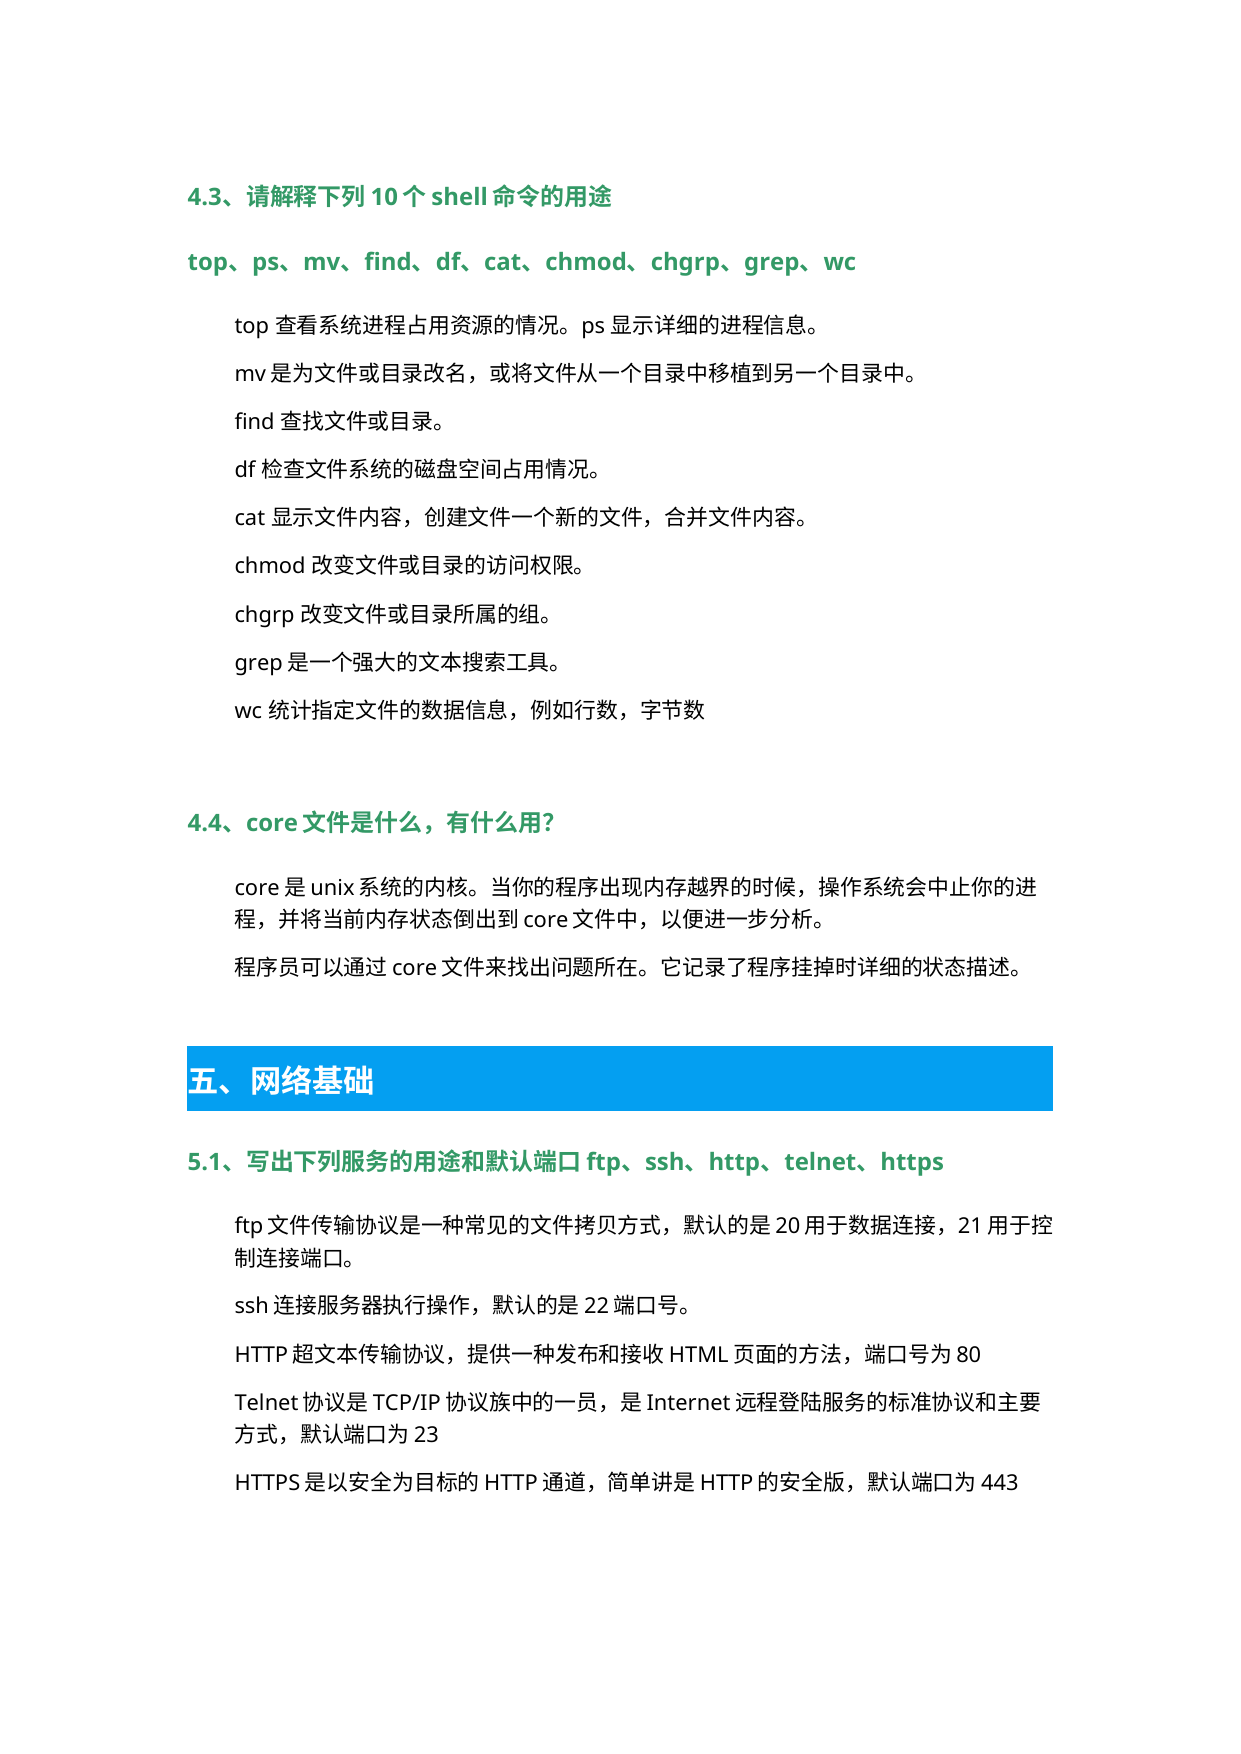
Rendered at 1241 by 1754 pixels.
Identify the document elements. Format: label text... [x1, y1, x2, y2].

text ssh连接服务器执行操作，默认的是22端口号。 [234, 1288, 1053, 1321]
text core是unix系统的内核。当你的程序出现内存越界的时候，操作系统会中止你的进程，并将当前内存状态倒出到core文件中，以便进一步分析。 [234, 869, 1053, 934]
text HTTPS是以安全为目标的HTTP通道，简单讲是HTTP的安全版，默认端口为443 [234, 1465, 1053, 1498]
text 4.3、请解释下列10个shell命令的用途 top、ps、mv、find、df、cat、chmod、chgrp、grep、wc [187, 162, 1053, 292]
text top 查看系统进程占用资源的情况。ps 显示详细的进程信息。 [234, 308, 1053, 340]
text 程序员可以通过core文件来找出问题所在。它记录了程序挂掉时详细的状态描述。 [234, 950, 1053, 983]
text 5.1、写出下列服务的用途和默认端口ftp、ssh、http、telnet、https [187, 1127, 1053, 1192]
text wc 统计指定文件的数据信息，例如行数，字节数 [234, 693, 1053, 725]
text Telnet协议是TCP/IP协议族中的一员，是Internet远程登陆服务的标准协议和主要方式，默认端口为23 [234, 1384, 1053, 1449]
text 五、网络基础 [187, 1046, 1053, 1111]
text chgrp 改变文件或目录所属的组。 [234, 596, 1053, 629]
text chmod 改变文件或目录的访问权限。 [234, 548, 1053, 581]
text HTTP超文本传输协议，提供一种发布和接收HTML页面的方法，端口号为80 [234, 1336, 1053, 1369]
text cat 显示文件内容，创建文件一个新的文件，合并文件内容。 [234, 500, 1053, 533]
text ftp文件传输协议是一种常见的文件拷贝方式，默认的是20用于数据连接，21用于控制连接端口。 [234, 1208, 1053, 1273]
text mv是为文件或目录改名，或将文件从一个目录中移植到另一个目录中。 [234, 356, 1053, 388]
text df 检查文件系统的磁盘空间占用情况。 [234, 452, 1053, 484]
text grep是一个强大的文本搜索工具。 [234, 644, 1053, 677]
text find 查找文件或目录。 [234, 404, 1053, 436]
text 4.4、core文件是什么，有什么用？ [187, 789, 1053, 854]
